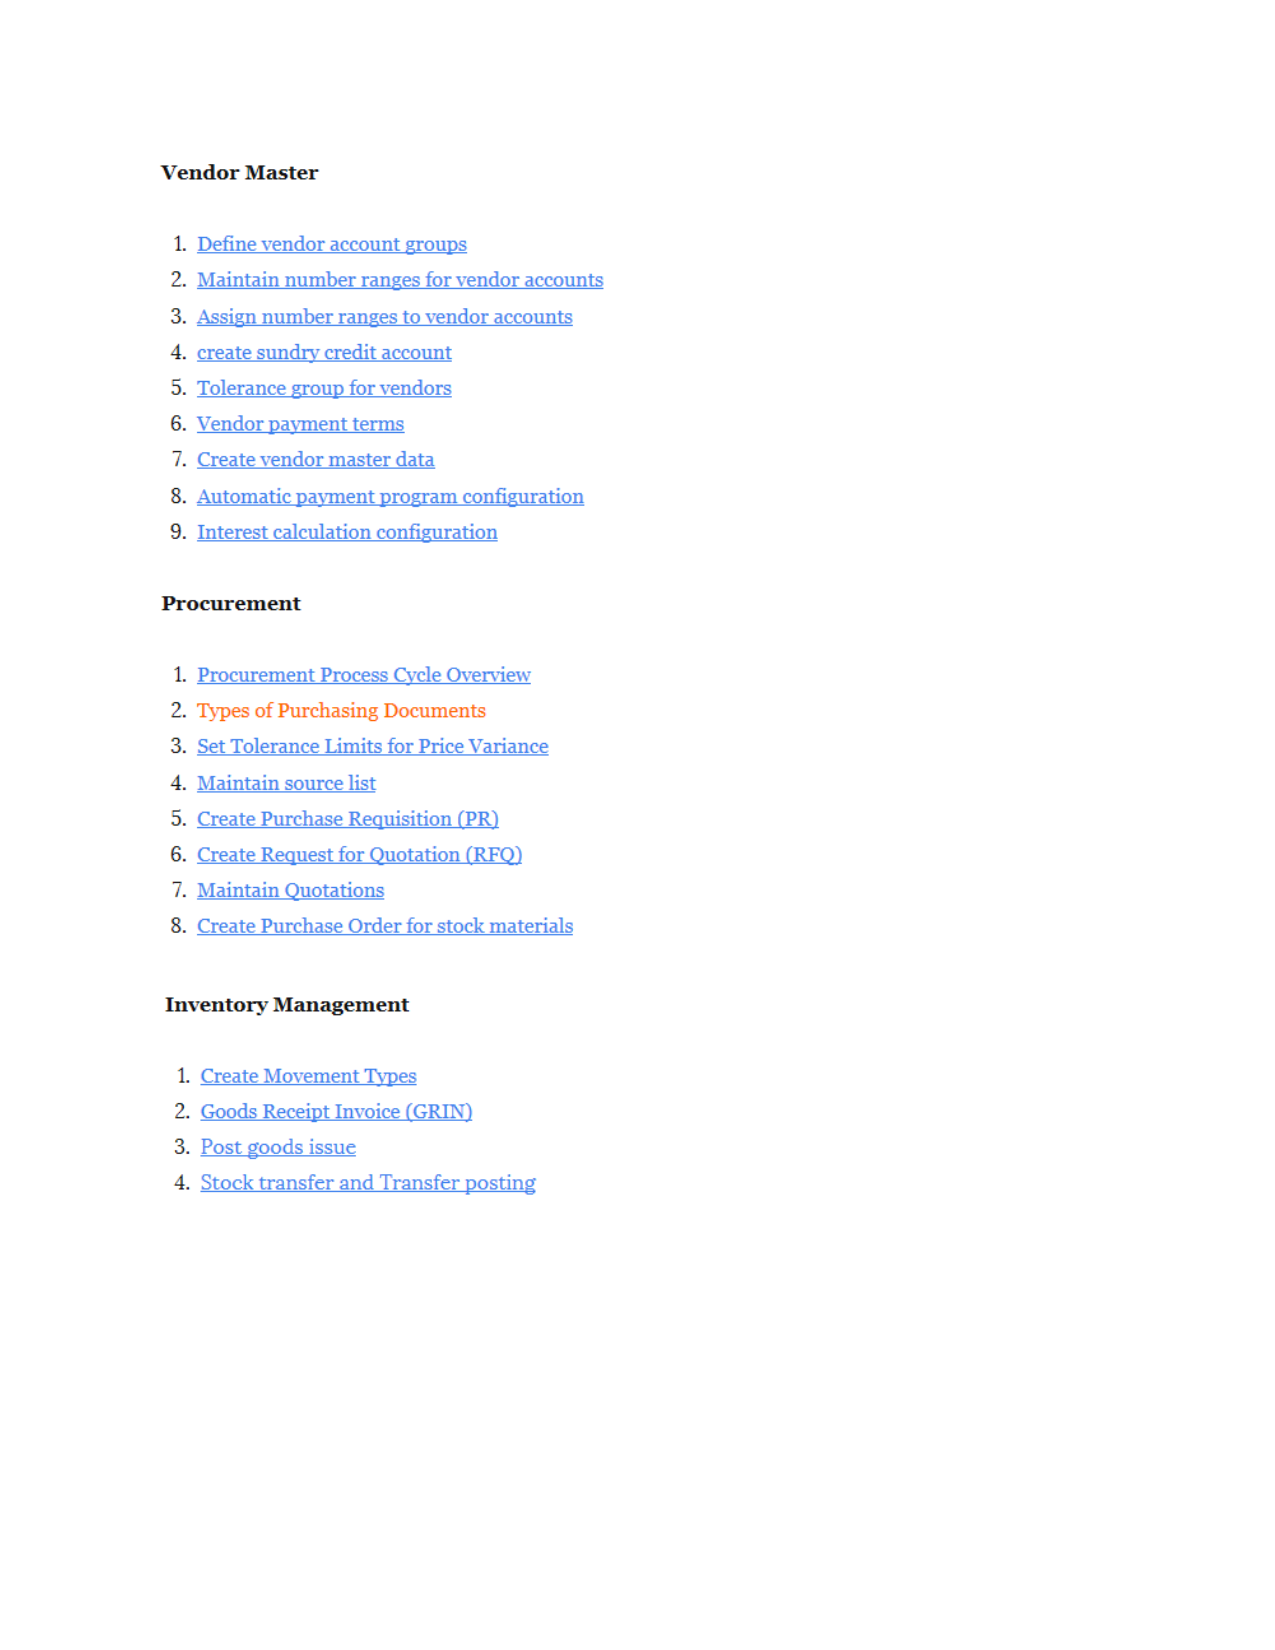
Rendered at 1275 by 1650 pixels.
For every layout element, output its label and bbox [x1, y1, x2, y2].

picture [150, 976, 1125, 1210]
picture [150, 150, 1125, 952]
